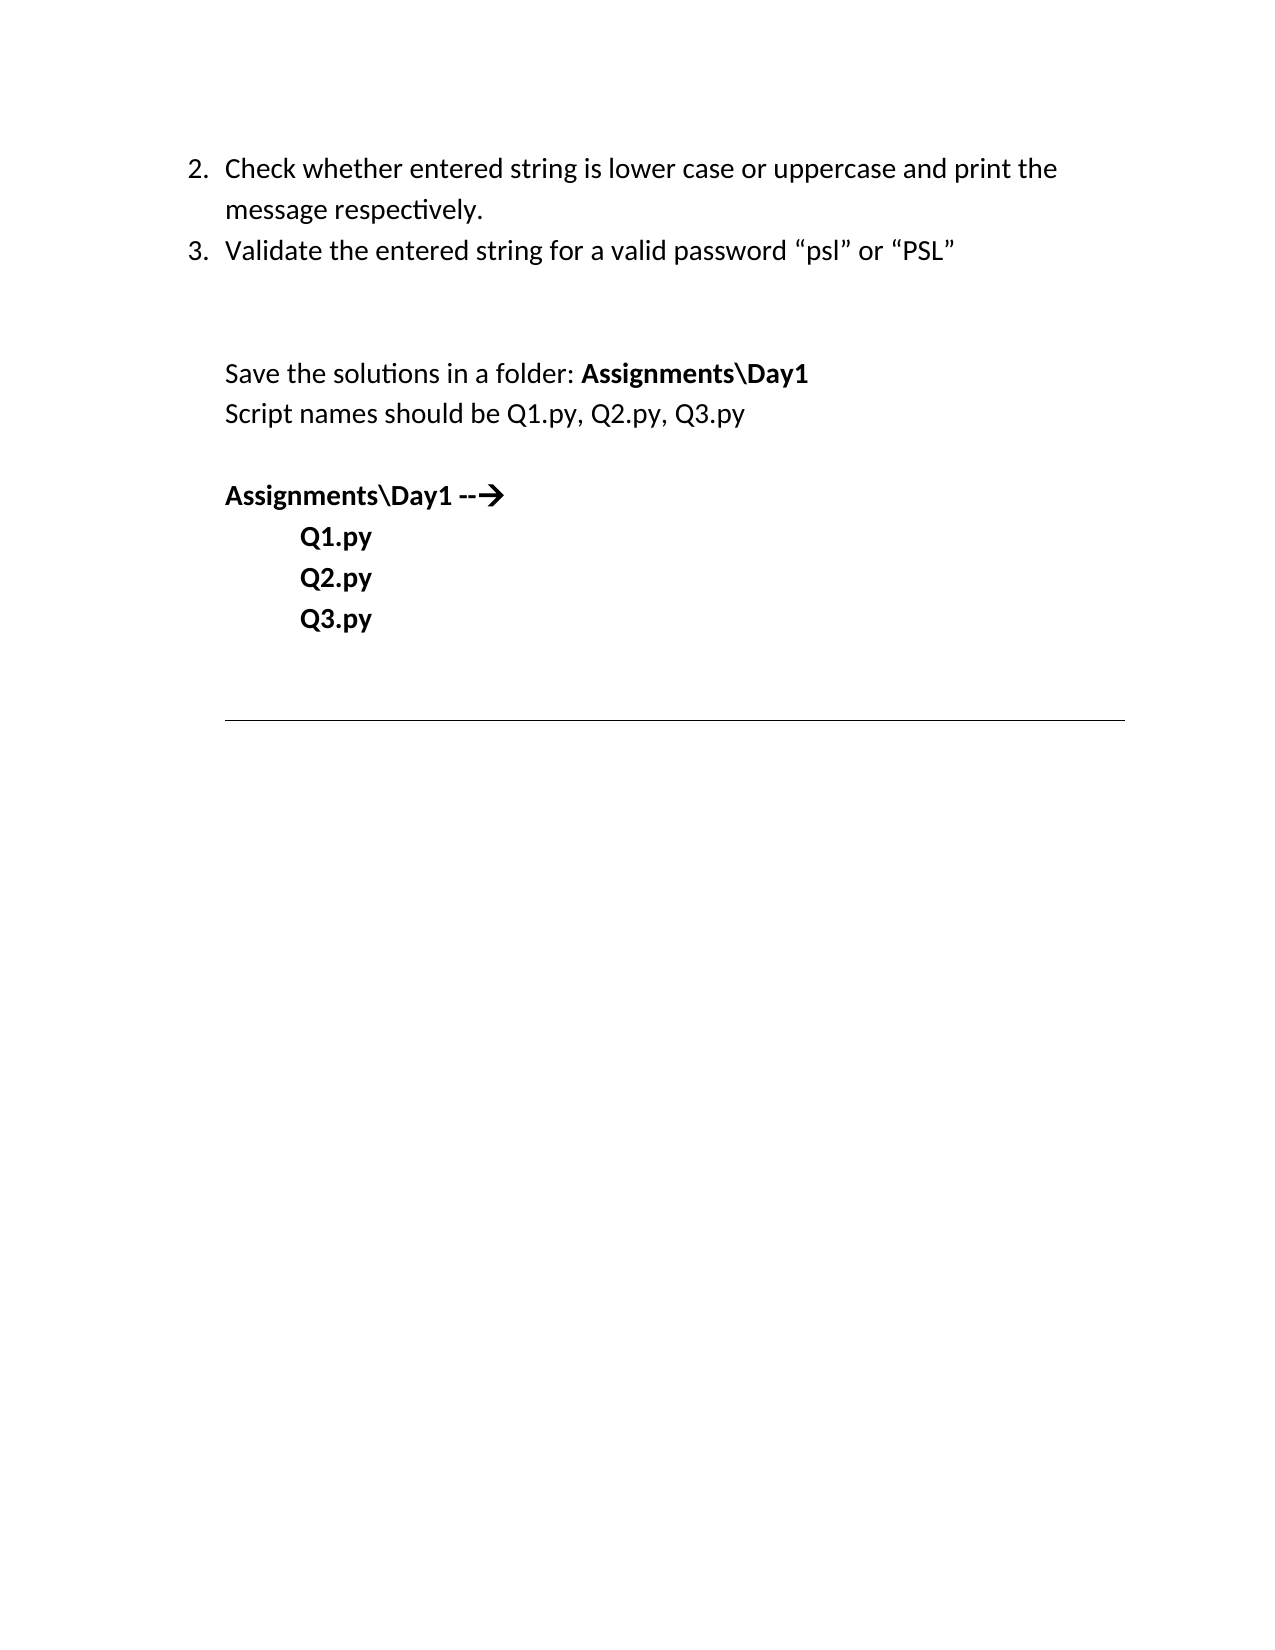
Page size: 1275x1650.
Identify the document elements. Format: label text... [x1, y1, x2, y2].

list Q1.py [225, 518, 1125, 554]
list Check whether entered string is lower case or uppercase and print the message respectively. [187, 150, 1125, 227]
list Save the solutions in a folder: Assignments\Day1 [225, 355, 1125, 390]
list Assignments\Day1 -- [225, 477, 1125, 513]
list Validate the entered string for a valid password “psl” or “PSL” [187, 232, 1125, 267]
list Q2.py [225, 559, 1125, 595]
list Q3.py [225, 600, 1125, 636]
list Script names should be Q1.py, Q2.py, Q3.py [225, 396, 1125, 431]
